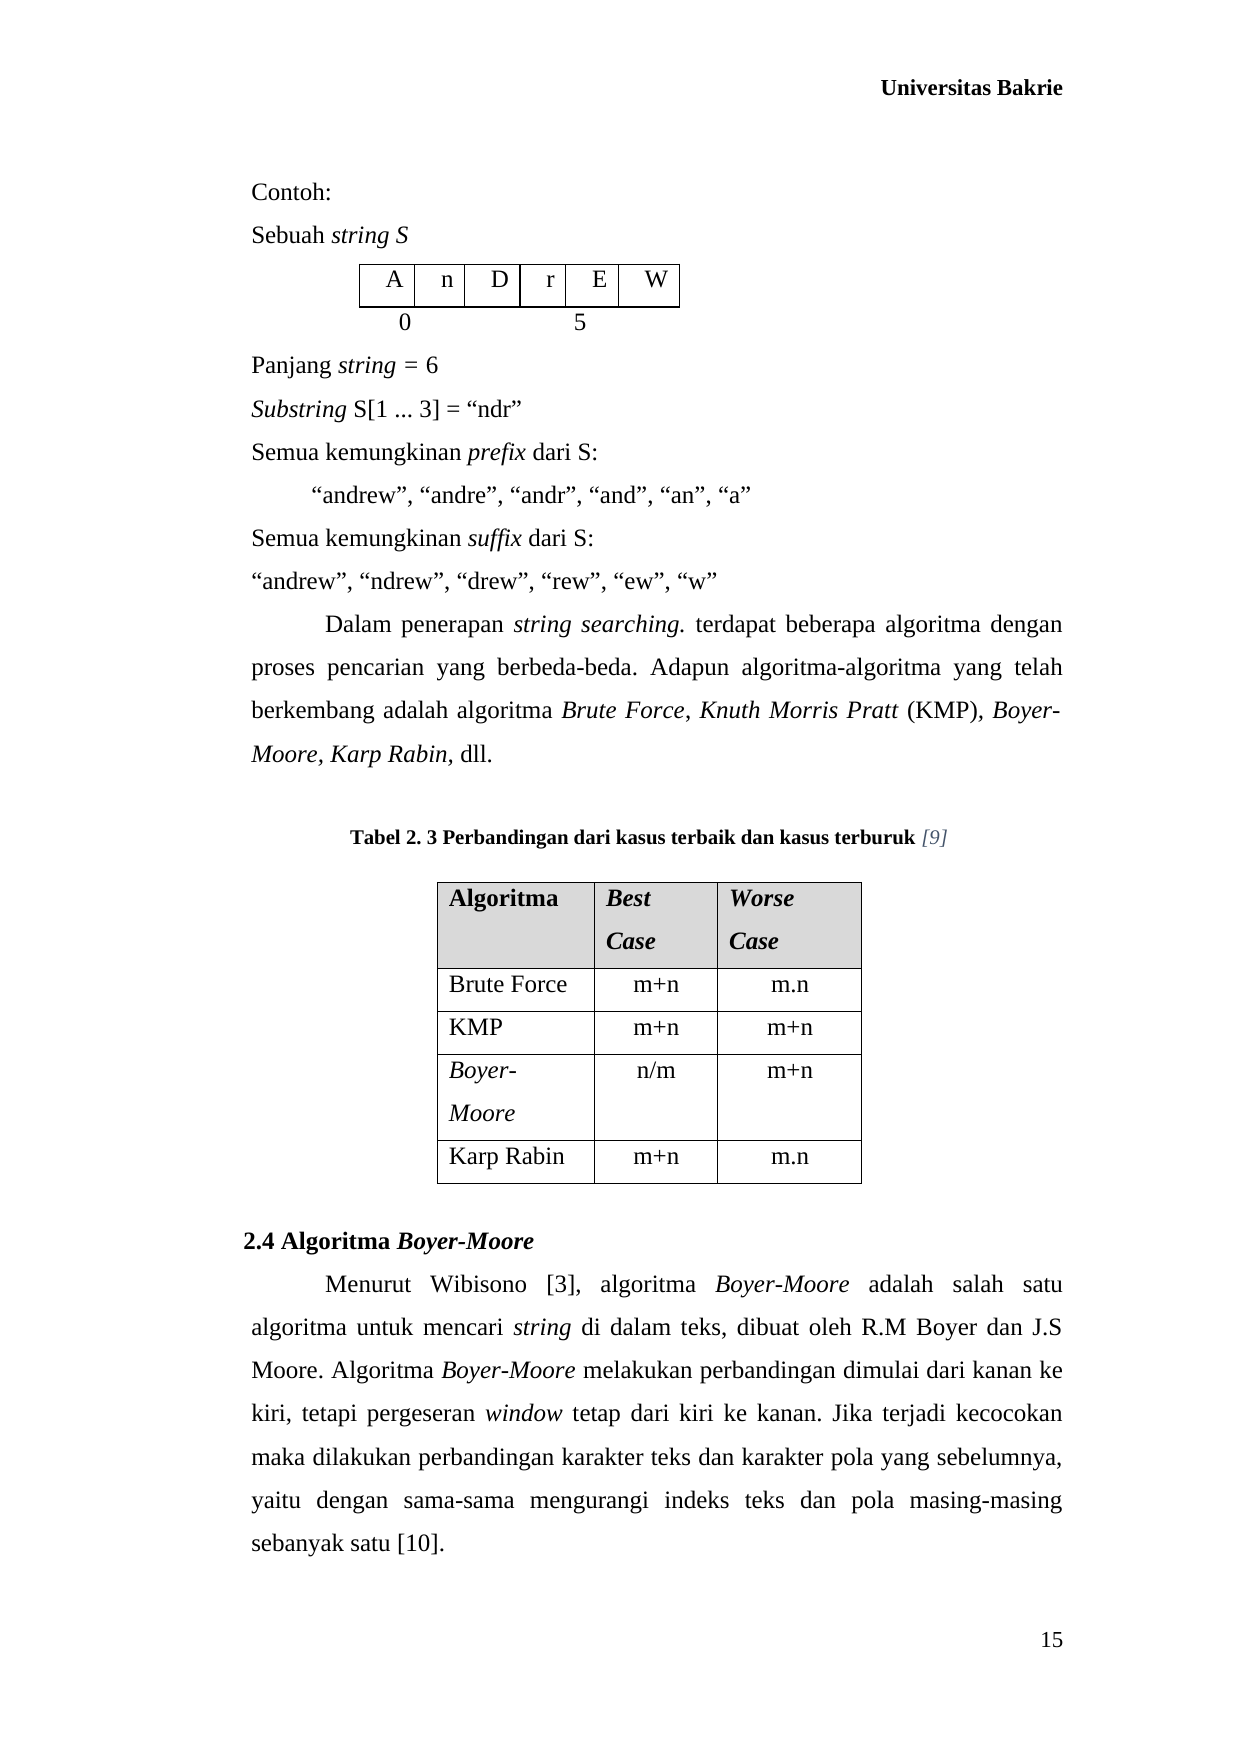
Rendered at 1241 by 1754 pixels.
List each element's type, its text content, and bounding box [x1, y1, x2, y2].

table_header n [415, 265, 464, 306]
table_header A [360, 265, 414, 306]
table_cell Karp Rabin [438, 1141, 594, 1183]
text Contoh: [251, 177, 1063, 206]
table_cell m+n [595, 969, 717, 1011]
table_header Algoritma [438, 883, 594, 968]
table_cell m+n [718, 1012, 861, 1054]
table_header W [619, 265, 679, 306]
table_cell m+n [595, 1012, 717, 1054]
text Tabel 2. 3 Perbandingan dari kasus terbaik dan kasus terburuk [236, 825, 1063, 849]
table_header Best Case [595, 883, 717, 968]
table_cell Boyer-Moore [438, 1055, 594, 1140]
text Panjang string = 6 [251, 351, 1063, 379]
table_header D [465, 265, 519, 306]
table_header E [566, 265, 618, 306]
table_header Worse Case [718, 883, 861, 968]
text Semua kemungkinan prefix dari S: [251, 437, 1063, 466]
table_cell Brute Force [438, 969, 594, 1011]
table_cell m.n [718, 969, 861, 1011]
text Substring S[1 ... 3] = “ndr” [251, 394, 1063, 422]
list Algoritma Boyer-Moore [243, 1226, 1063, 1255]
text Semua kemungkinan suffix dari S: [251, 523, 1063, 552]
text “andrew”, “ndrew”, “drew”, “rew”, “ew”, “w” [251, 566, 1063, 595]
table_cell m+n [595, 1141, 717, 1183]
table_cell m.n [718, 1141, 861, 1183]
table_cell m+n [718, 1055, 861, 1140]
table_header r [521, 265, 565, 306]
text Dalam penerapan string searching. terdapat beberapa algoritma dengan proses pencarian yang berbeda-beda. Adapun algoritma-algoritma yang telah berkembang adalah algoritma Brute Force, Knuth Morris Pratt (KMP), Boyer-Moore, Karp Rabin, dll. [251, 609, 1063, 767]
text 0 5 [251, 307, 1063, 336]
text Sebuah string S [251, 220, 1063, 249]
table_cell KMP [438, 1012, 594, 1054]
text “andrew”, “andre”, “andr”, “and”, “an”, “a” [251, 480, 1063, 509]
table_cell n/m [595, 1055, 717, 1140]
list Menurut Wibisono , algoritma Boyer-Moore adalah salah satu algoritma untuk mencari string di dalam teks, dibuat oleh R.M Boyer dan J.S Moore. Algoritma Boyer-Moore melakukan perbandingan dimulai dari kanan ke kiri, tetapi pergeseran window tetap dari kiri ke kanan. Jika terjadi kecocokan maka dilakukan perbandingan karakter teks dan karakter pola yang sebelumnya, yaitu dengan sama-sama mengurangi indeks teks dan pola masing-masing sebanyak satu . [251, 1269, 1063, 1557]
